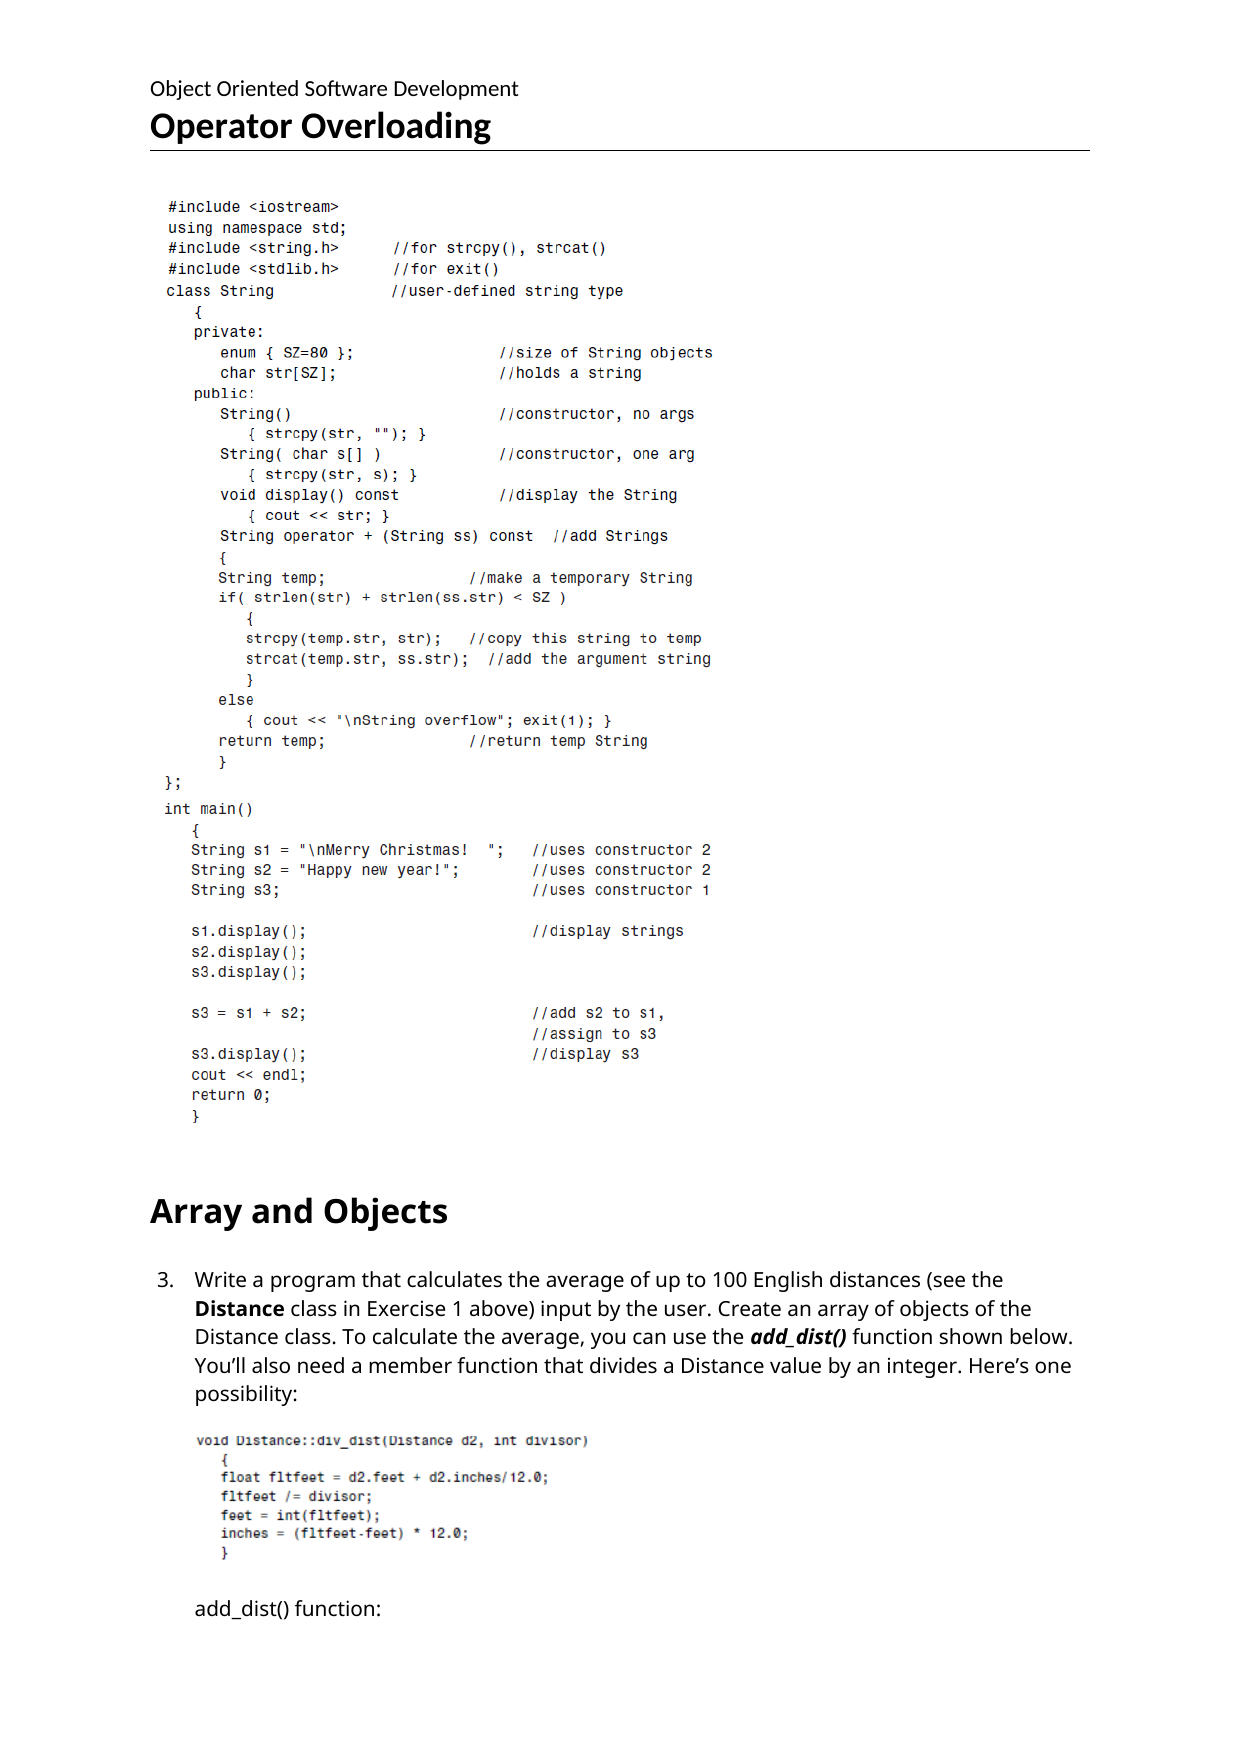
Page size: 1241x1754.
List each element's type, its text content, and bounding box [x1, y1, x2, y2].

picture [194, 1436, 652, 1566]
list add_dist() function: [194, 1594, 1090, 1622]
subtitle Array and Objects [150, 1188, 1090, 1233]
picture [164, 197, 730, 1163]
list Write a program that calculates the average of up to 100 English distances (see the Distance class in Exercise 1 above) input by the user. Create an array of objects of the Distance class. To calculate the average, you can use the add_dist() function shown below. You’ll also need a member function that divides a Distance value by an integer. Here’s one possibility: [157, 1265, 1090, 1408]
